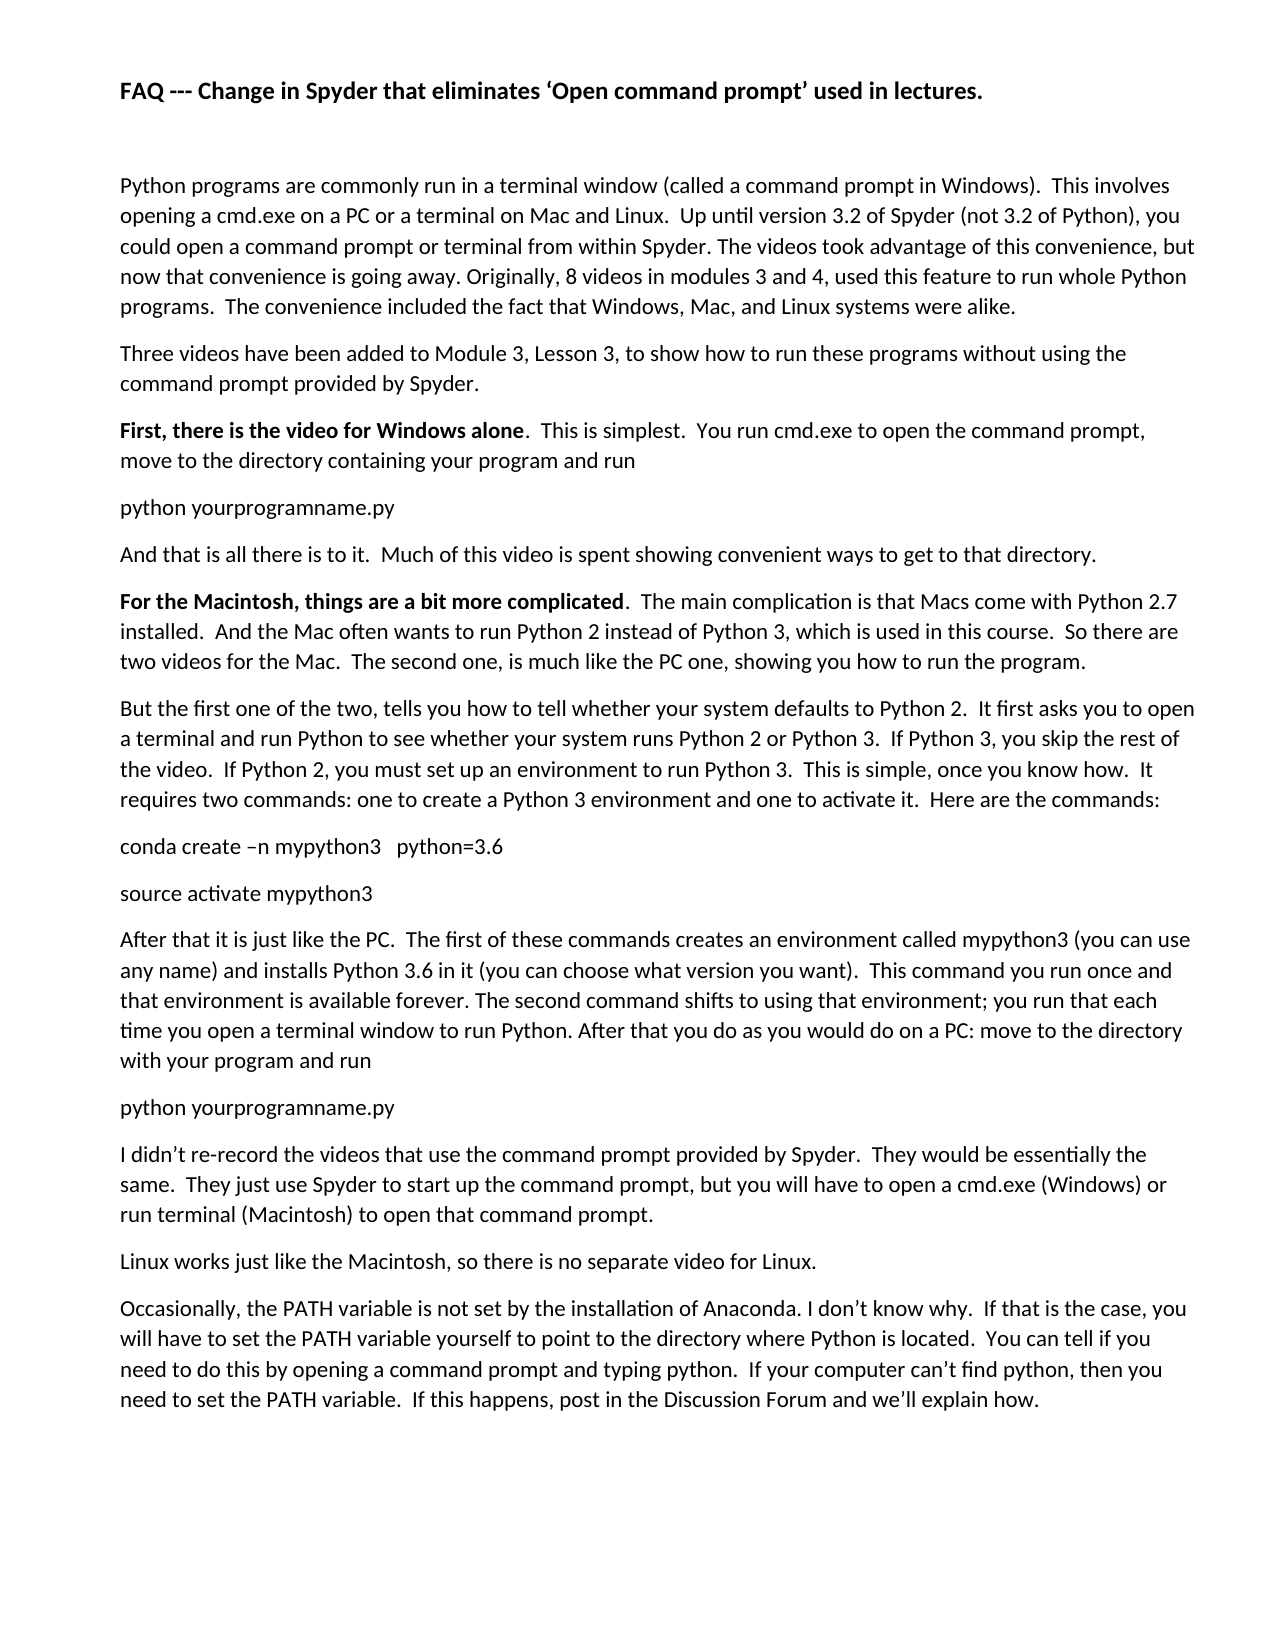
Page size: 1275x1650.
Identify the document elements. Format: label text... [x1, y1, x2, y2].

text I didn’t re-record the videos that use the command prompt provided by Spyder. They would be essentially the same. They just use Spyder to start up the command prompt, but you will have to open a cmd.exe (Windows) or run terminal (Macintosh) to open that command prompt. [120, 1140, 1200, 1229]
text But the first one of the two, tells you how to tell whether your system defaults to Python 2. It first asks you to open a terminal and run Python to see whether your system runs Python 2 or Python 3. If Python 3, you skip the rest of the video. If Python 2, you must set up an environment to run Python 3. This is simple, once you know how. It requires two commands: one to create a Python 3 environment and one to activate it. Here are the commands: [120, 694, 1200, 813]
text For the Macintosh, things are a bit more complicated. The main complication is that Macs come with Python 2.7 installed. And the Mac often wants to run Python 2 instead of Python 3, which is used in this course. So there are two videos for the Mac. The second one, is much like the PC one, showing you how to run the program. [120, 587, 1200, 676]
text python yourprogramname.py [120, 493, 1200, 521]
text After that it is just like the PC. The first of these commands creates an environment called mypython3 (you can use any name) and installs Python 3.6 in it (you can choose what version you want). This command you run once and that environment is available forever. The second command shifts to using that environment; you run that each time you open a terminal window to run Python. After that you do as you would do on a PC: move to the directory with your program and run [120, 926, 1200, 1074]
text Three videos have been added to Module 3, Lesson 3, to show how to run these programs without using the command prompt provided by Spyder. [120, 339, 1200, 397]
text python yourprogramname.py [120, 1093, 1200, 1121]
text FAQ --- Change in Spyder that eliminates ‘Open command prompt’ used in lectures. [120, 75, 1200, 106]
text And that is all there is to it. Much of this video is spent showing convenient ways to get to that directory. [120, 540, 1200, 568]
text conda create –n mypython3 python=3.6 [120, 832, 1200, 860]
text Python programs are commonly run in a terminal window (called a command prompt in Windows). This involves opening a cmd.exe on a PC or a terminal on Mac and Linux. Up until version 3.2 of Spyder (not 3.2 of Python), you could open a command prompt or terminal from within Spyder. The videos took advantage of this convenience, but now that convenience is going away. Originally, 8 videos in modules 3 and 4, used this feature to run whole Python programs. The convenience included the fact that Windows, Mac, and Linux systems were alike. [120, 171, 1200, 320]
text First, there is the video for Windows alone. This is simplest. You run cmd.exe to open the command prompt, move to the directory containing your program and run [120, 416, 1200, 474]
text Linux works just like the Macintosh, so there is no separate video for Linux. [120, 1247, 1200, 1276]
text Occasionally, the PATH variable is not set by the installation of Anaconda. I don’t know why. If that is the case, you will have to set the PATH variable yourself to point to the directory where Python is located. You can tell if you need to do this by opening a command prompt and typing python. If your computer can’t find python, then you need to set the PATH variable. If this happens, post in the Discussion Forum and we’ll explain how. [120, 1294, 1200, 1413]
text source activate mypython3 [120, 879, 1200, 907]
